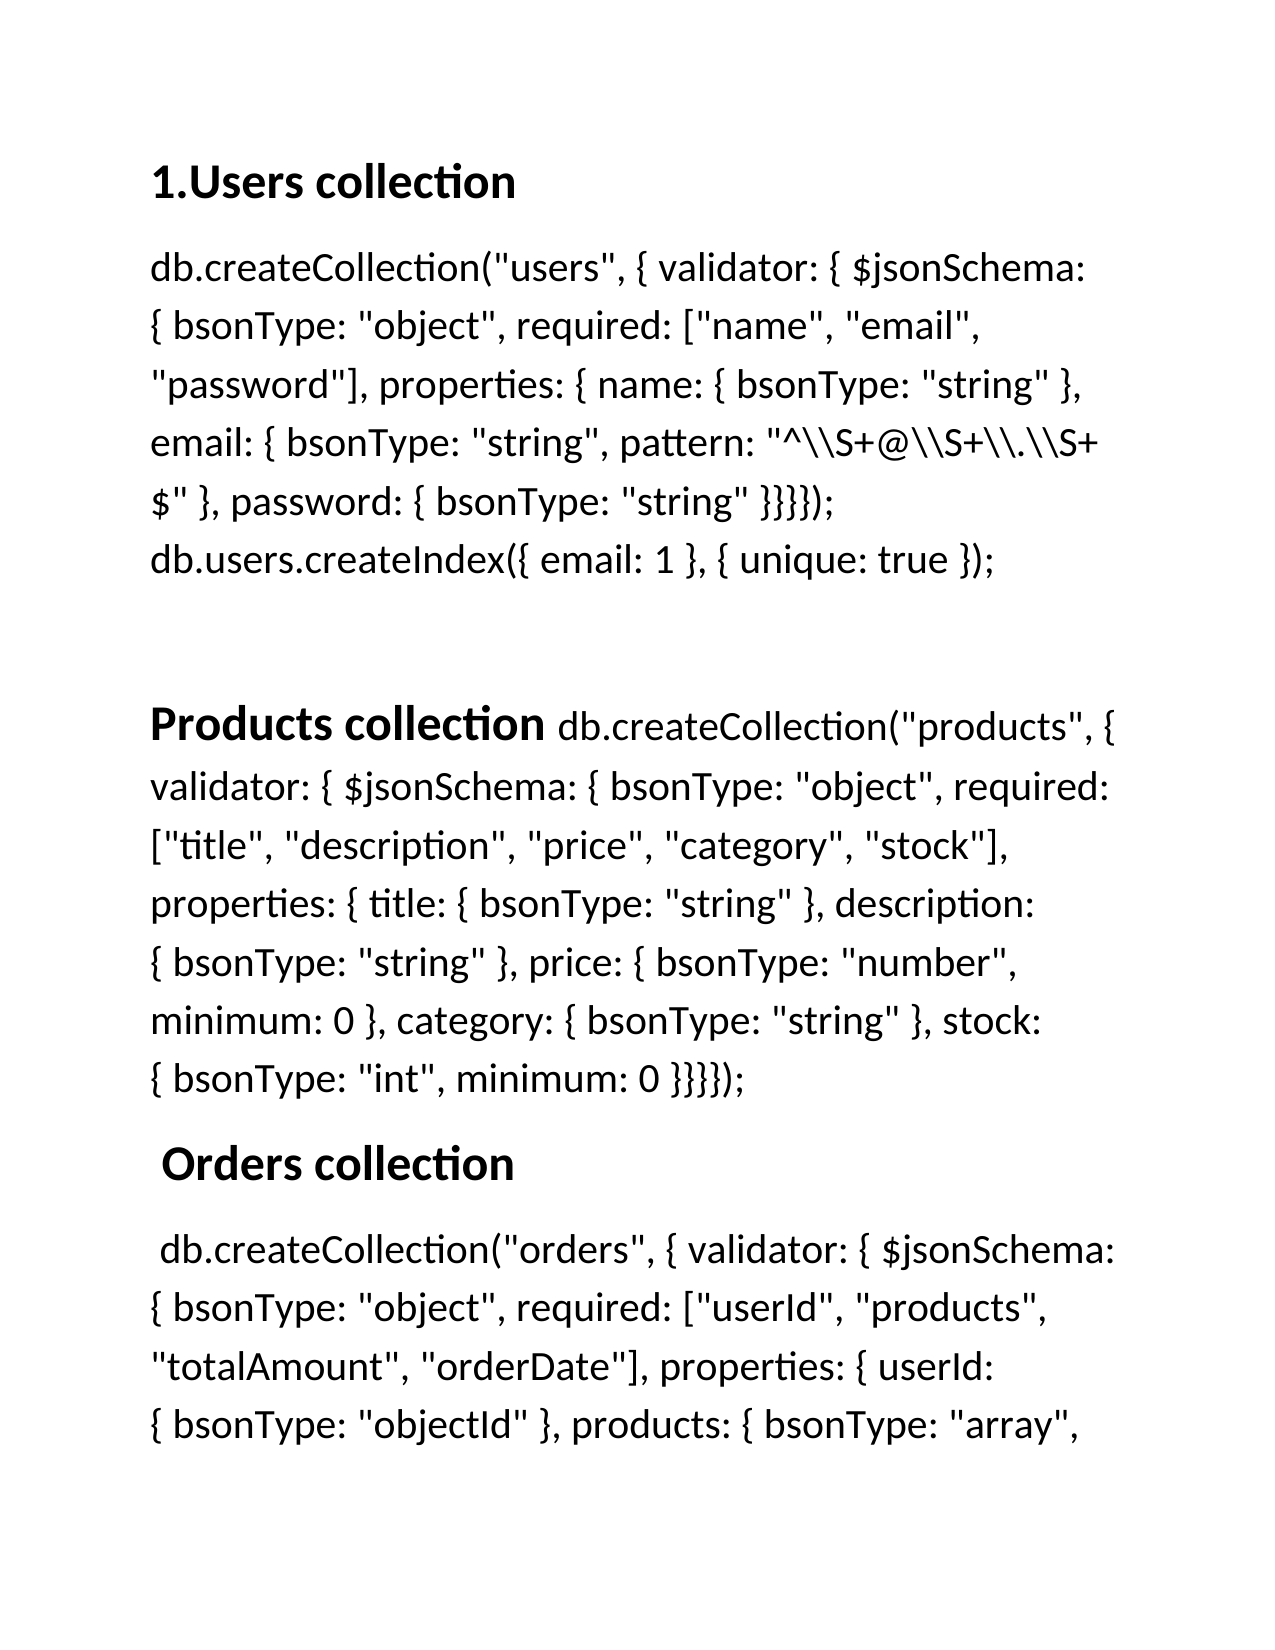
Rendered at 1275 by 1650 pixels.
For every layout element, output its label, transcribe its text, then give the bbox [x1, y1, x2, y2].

text Products collection db.createCollection("products", { validator: { $jsonSchema: { bsonType: "object", required: ["title", "description", "price", "category", "stock"], properties: { title: { bsonType: "string" }, description: { bsonType: "string" }, price: { bsonType: "number", minimum: 0 }, category: { bsonType: "string" }, stock: { bsonType: "int", minimum: 0 }}}}); [150, 692, 1125, 1103]
text Orders collection [150, 1132, 1125, 1193]
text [150, 1223, 1125, 1449]
text 1.Users collection [150, 150, 1125, 211]
text db.createCollection("users", { validator: { $jsonSchema: { bsonType: "object", required: ["name", "email", "password"], properties: { name: { bsonType: "string" }, email: { bsonType: "string", pattern: "^\\S+@\\S+\\.\\S+$" }, password: { bsonType: "string" }}}}); db.users.createIndex({ email: 1 }, { unique: true }); [150, 241, 1125, 584]
